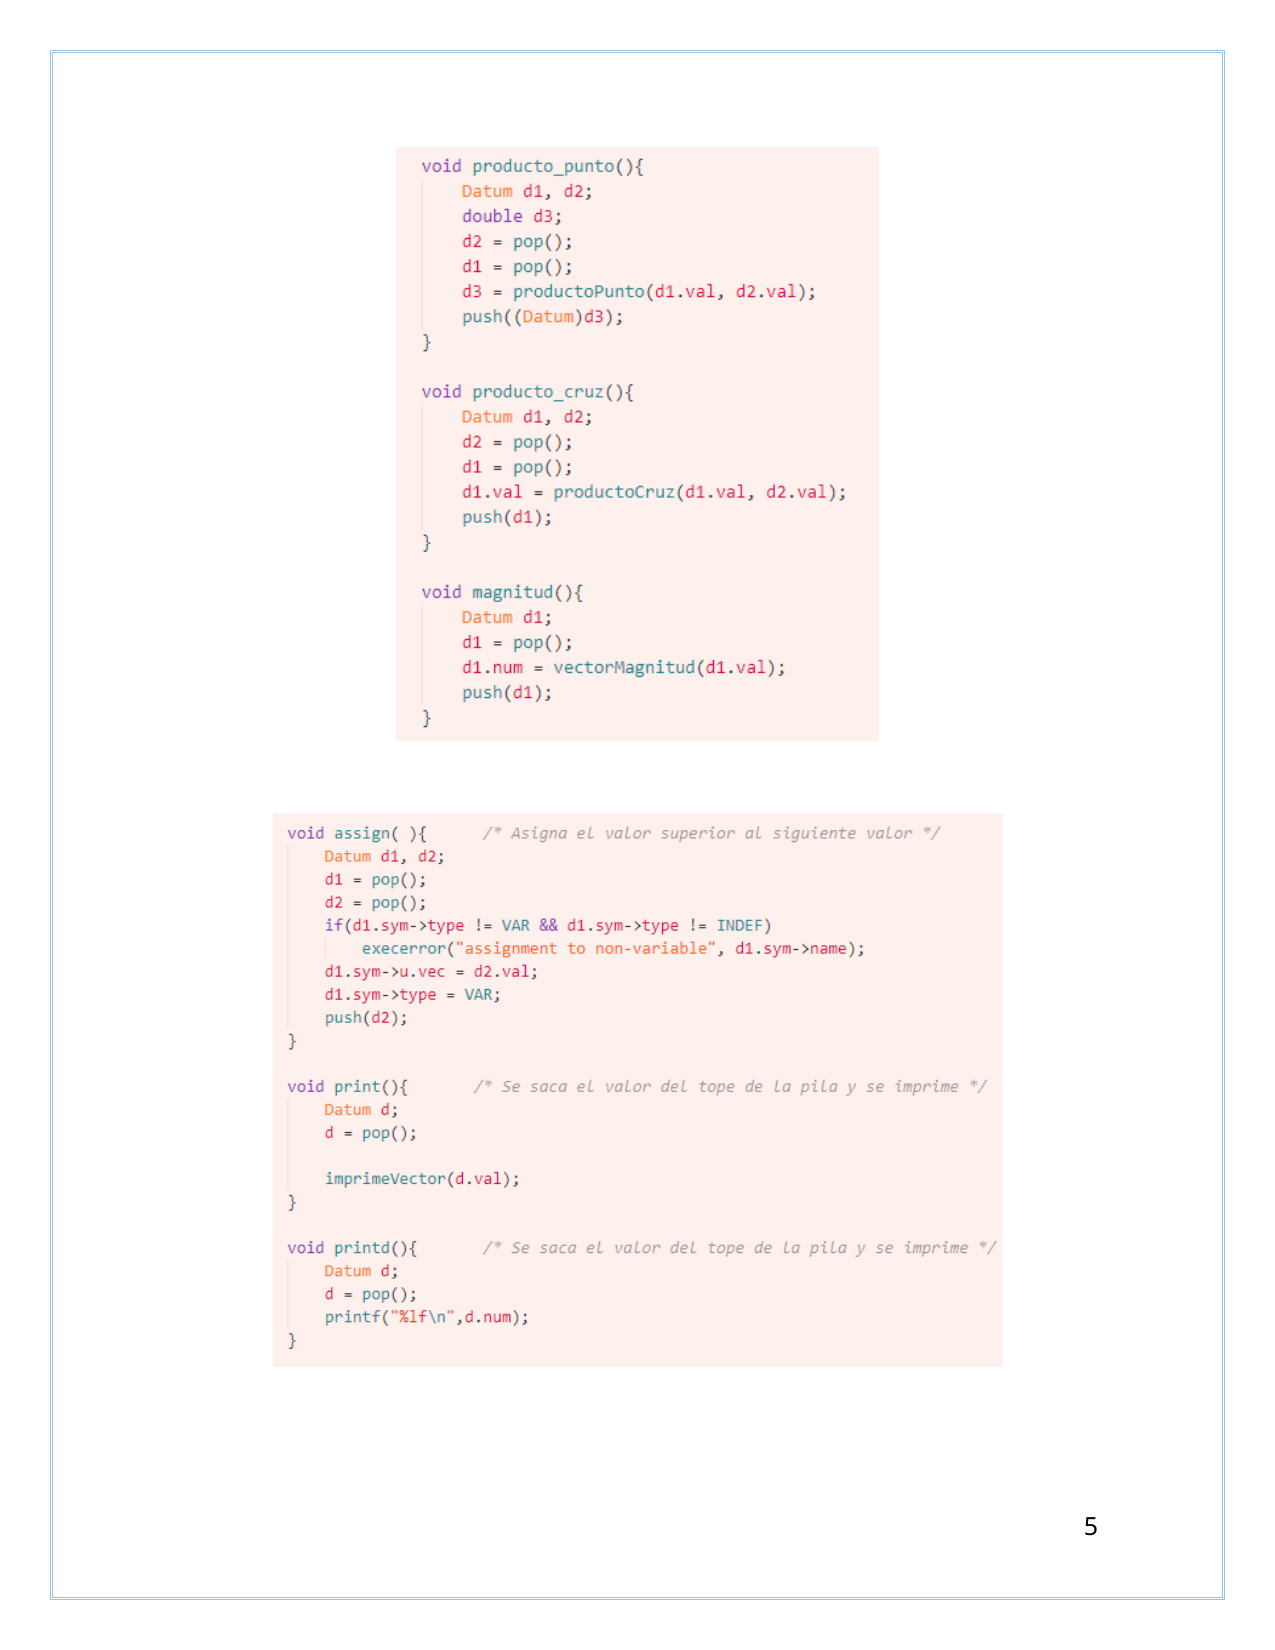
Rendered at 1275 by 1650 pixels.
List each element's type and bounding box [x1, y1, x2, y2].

picture [272, 813, 1003, 1367]
picture [396, 147, 879, 741]
